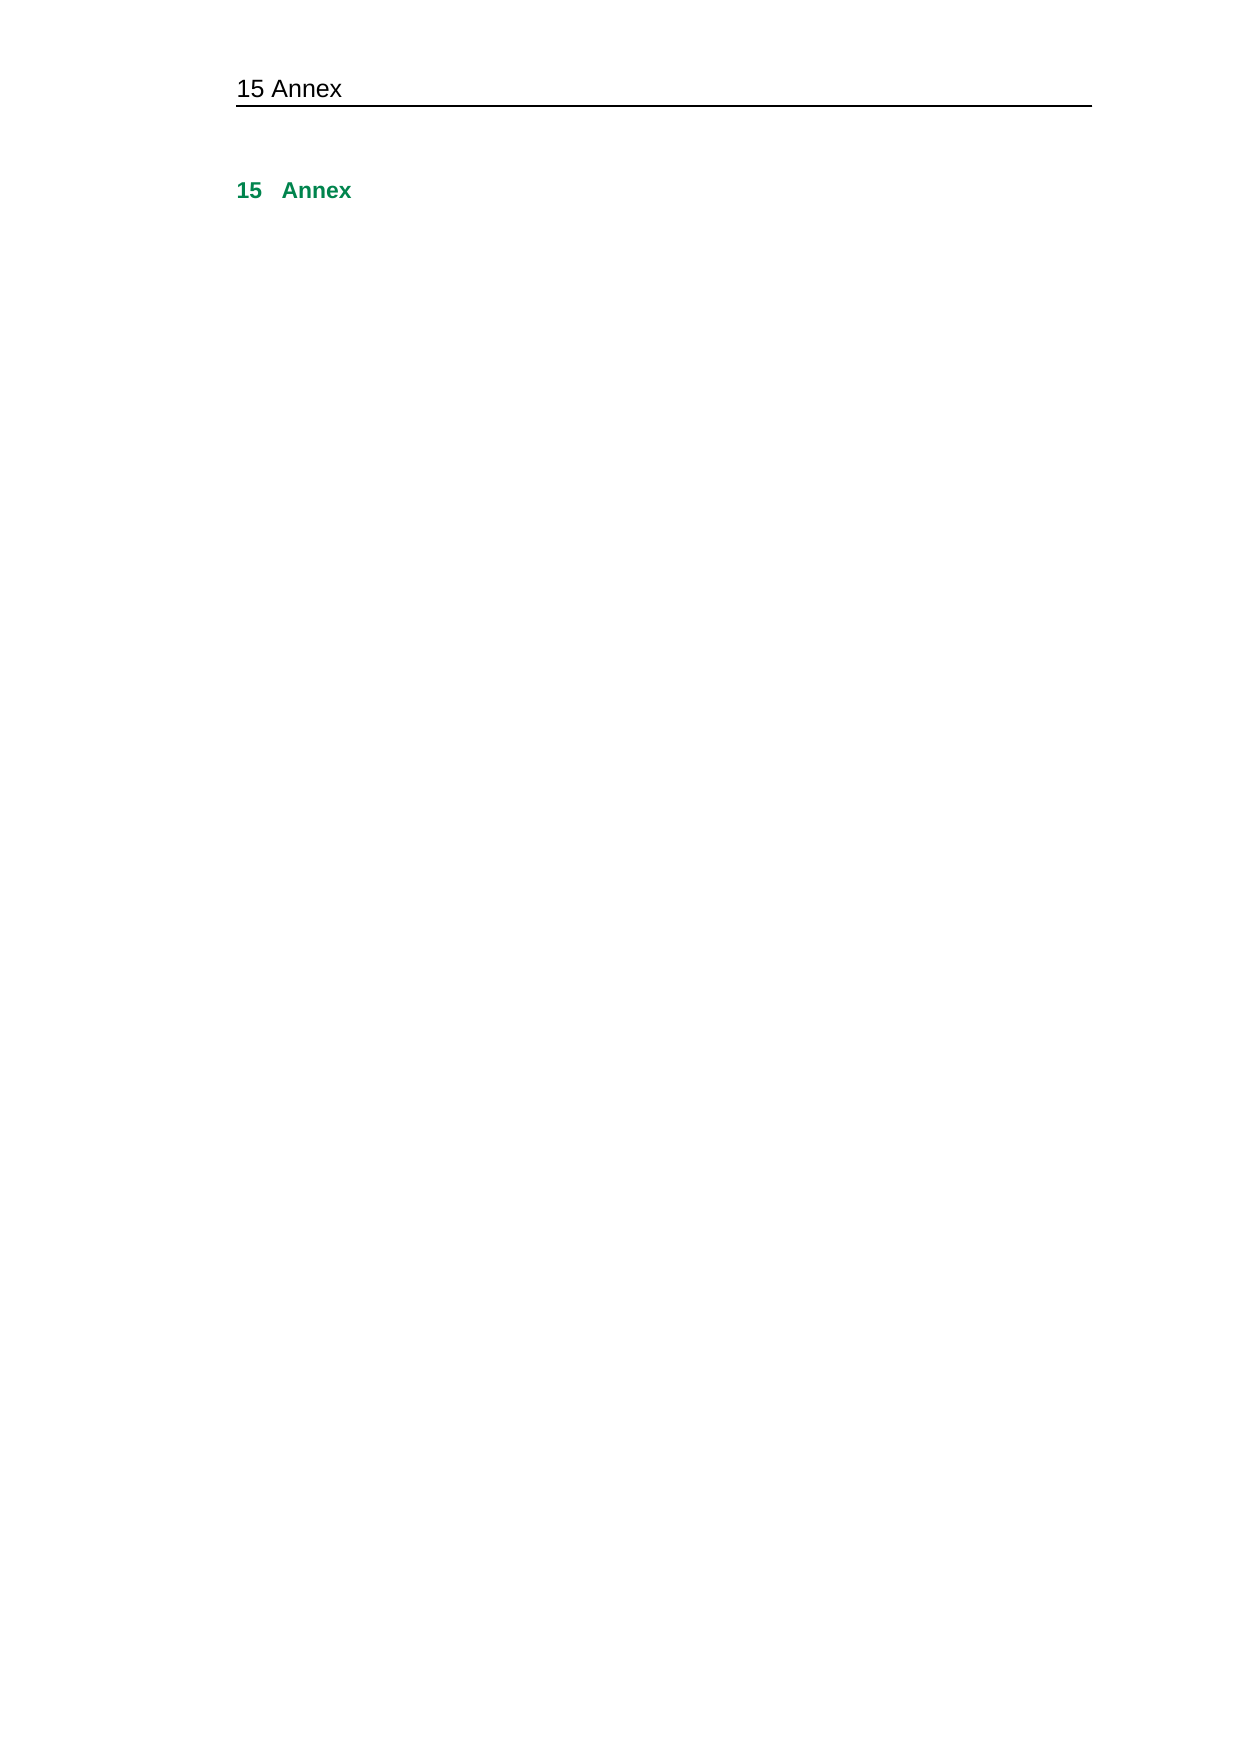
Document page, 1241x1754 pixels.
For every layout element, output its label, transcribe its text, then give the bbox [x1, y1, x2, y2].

subtitle Annex [236, 177, 1092, 203]
